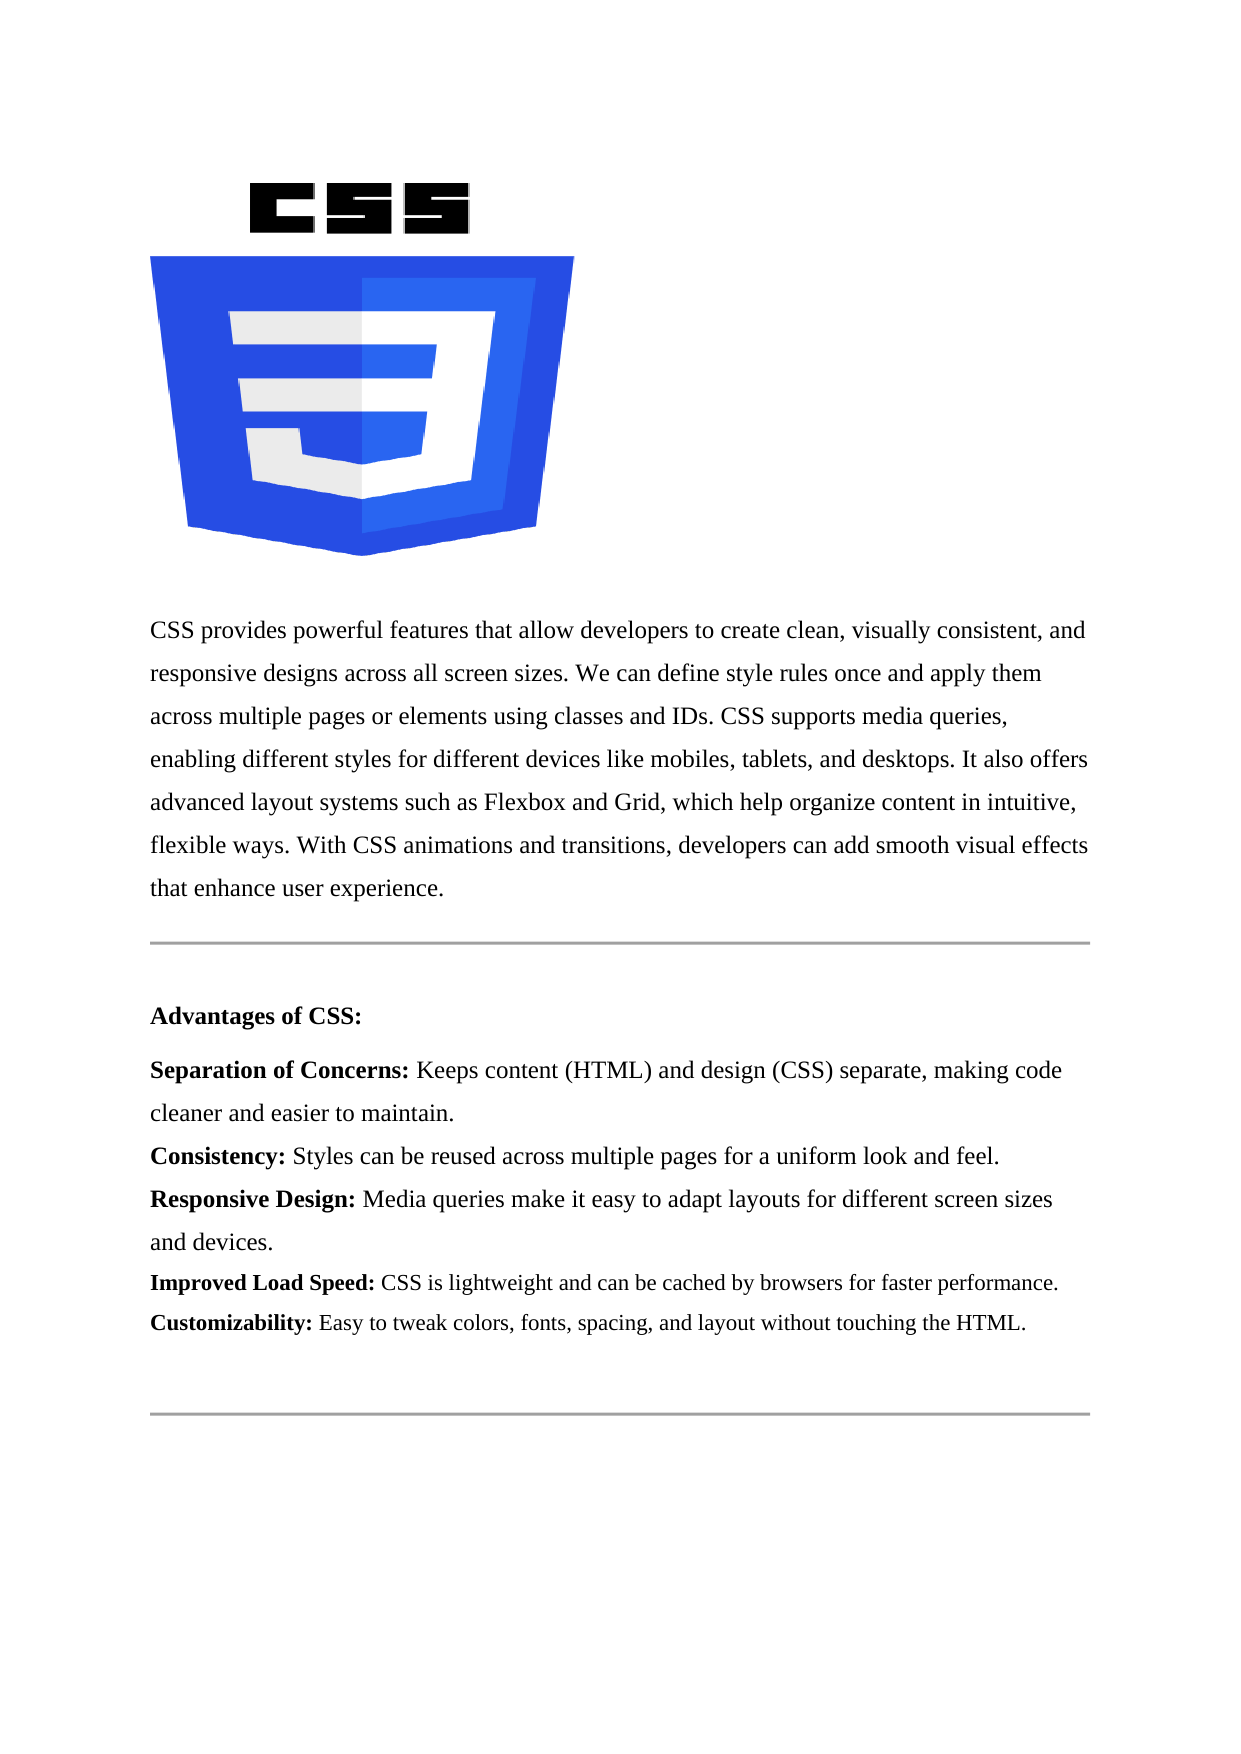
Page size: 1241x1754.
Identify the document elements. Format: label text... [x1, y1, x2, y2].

text CSS provides powerful features that allow developers to create clean, visually consistent, and responsive designs across all screen sizes. We can define style rules once and apply them across multiple pages or elements using classes and IDs. CSS supports media queries, enabling different styles for different devices like mobiles, tablets, and desktops. It also offers advanced layout systems such as Flexbox and Grid, which help organize content in intuitive, flexible ways. With CSS animations and transitions, developers can add smooth visual effects that enhance user experience. [150, 615, 1090, 902]
text Advantages of CSS: [150, 1001, 1090, 1030]
text Separation of Concerns: Keeps content (HTML) and design (CSS) separate, making code cleaner and easier to maintain. Consistency: Styles can be reused across multiple pages for a uniform look and feel. Responsive Design: Media queries make it easy to adapt layouts for different screen sizes and devices. Improved Load Speed: CSS is lightweight and can be cached by browsers for faster performance. Customizability: Easy to tweak colors, fonts, spacing, and layout without touching the HTML. [150, 1055, 1090, 1374]
picture [150, 183, 575, 556]
